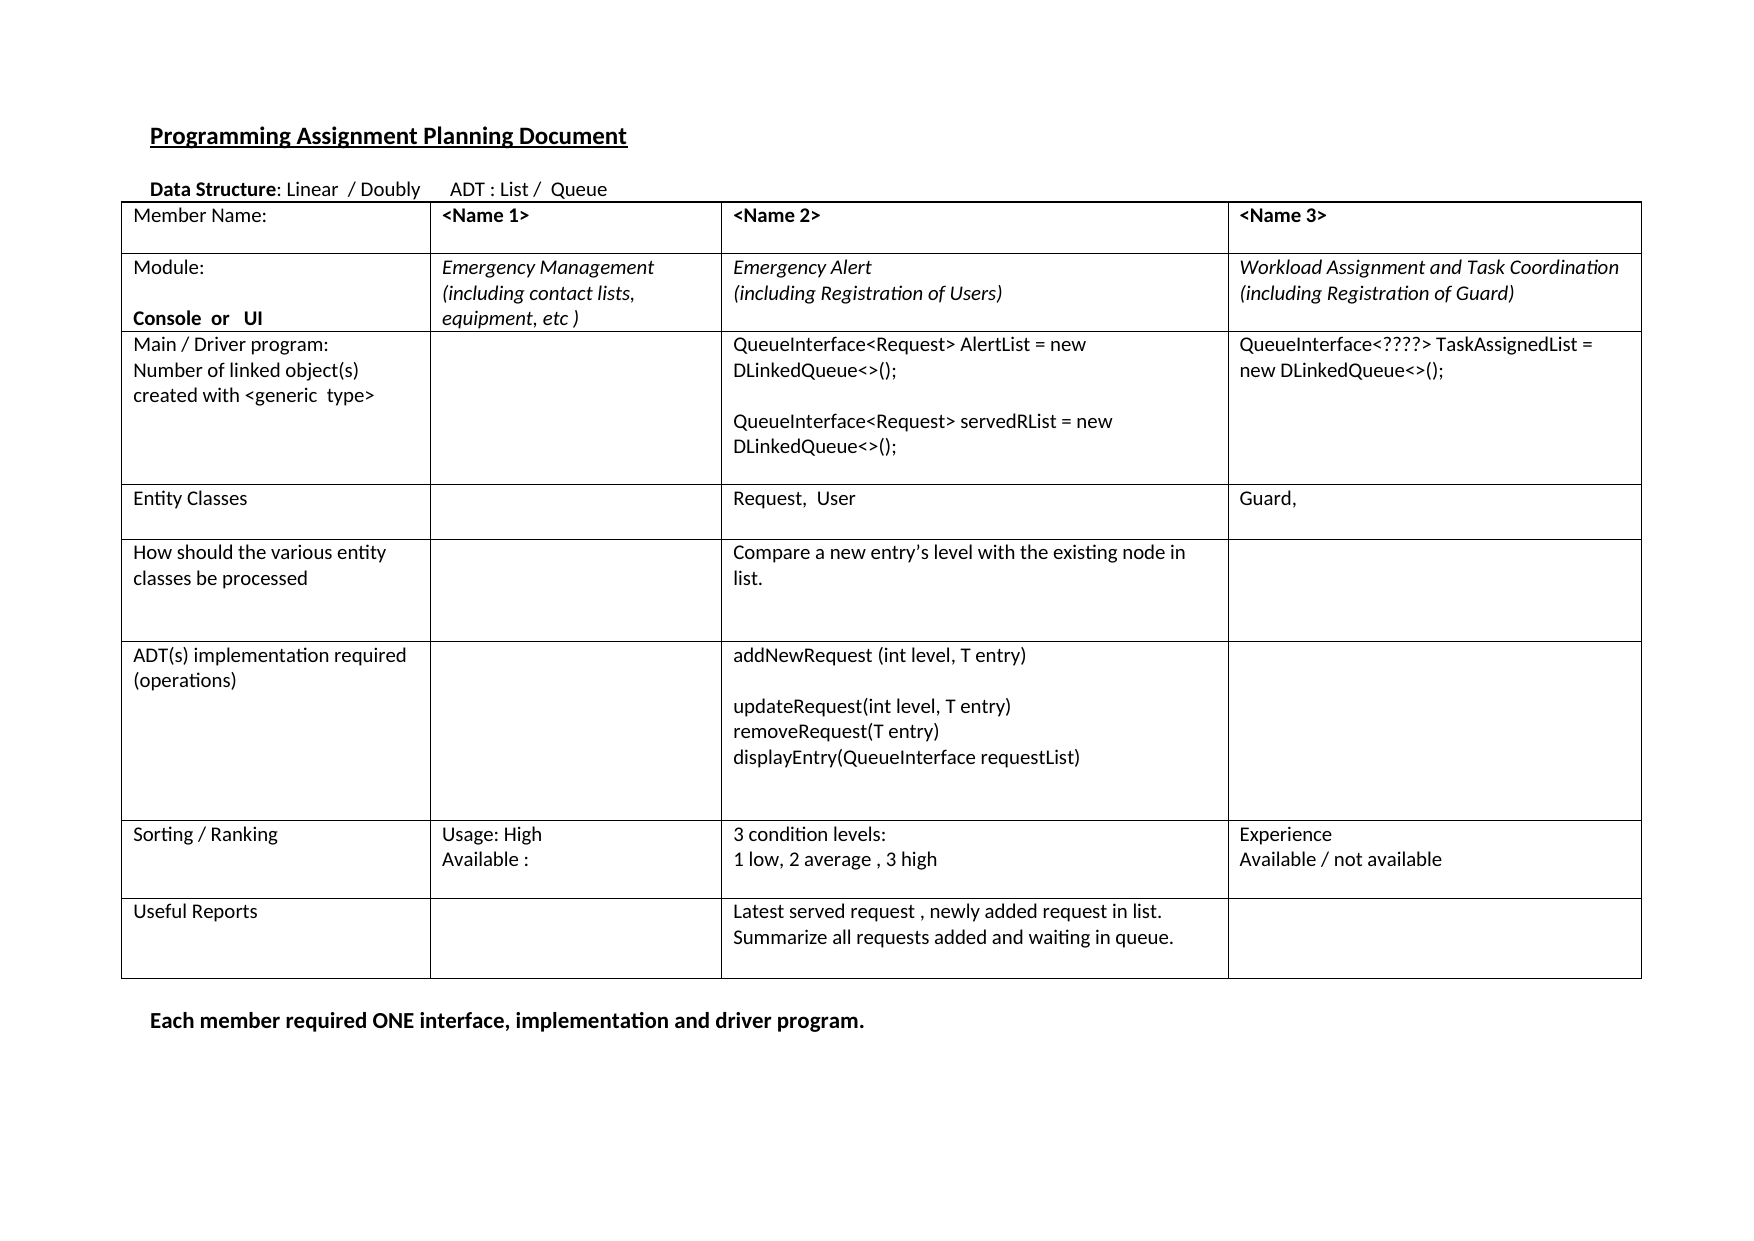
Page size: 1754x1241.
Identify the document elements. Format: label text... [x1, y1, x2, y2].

table_cell [431, 485, 721, 538]
table_cell [431, 540, 721, 641]
table_header <Name 3> [1229, 203, 1641, 253]
table_cell Useful Reports [122, 899, 430, 977]
table_header Member Name: [122, 203, 430, 253]
table_cell [431, 899, 721, 977]
table_cell [431, 642, 721, 820]
table_cell Emergency Management (including contact lists, equipment, etc ) [431, 254, 721, 331]
table_cell How should the various entity classes be processed [122, 540, 430, 641]
table_cell Module: Console or UI [122, 254, 430, 331]
table_cell [431, 332, 721, 484]
table_cell Request, User [722, 485, 1228, 538]
table_cell Latest served request , newly added request in list. Summarize all requests added and waiting in queue. [722, 899, 1228, 977]
table_cell [1229, 899, 1641, 977]
text Data Structure: Linear / Doubly ADT : List / Queue [150, 176, 1604, 201]
table_header <Name 1> [431, 203, 721, 253]
table_cell Workload Assignment and Task Coordination (including Registration of Guard) [1229, 254, 1641, 331]
table_cell Usage: High Available : [431, 821, 721, 897]
text Each member required ONE interface, implementation and driver program. [150, 1006, 1604, 1034]
table_cell Main / Driver program: Number of linked object(s) created with <generic type> [122, 332, 430, 484]
table_cell [1229, 642, 1641, 820]
table_cell Entity Classes [122, 485, 430, 538]
table_cell 3 condition levels: 1 low, 2 average , 3 high [722, 821, 1228, 897]
table_cell Emergency Alert (including Registration of Users) [722, 254, 1228, 331]
table_cell Sorting / Ranking [122, 821, 430, 897]
text Programming Assignment Planning Document [150, 120, 1604, 151]
table_header <Name 2> [722, 203, 1228, 253]
table_cell [1229, 540, 1641, 641]
table_cell ADT(s) implementation required (operations) [122, 642, 430, 820]
table_cell Compare a new entry’s level with the existing node in list. [722, 540, 1228, 641]
table_cell Experience Available / not available [1229, 821, 1641, 897]
table_cell QueueInterface<????> TaskAssignedList = new DLinkedQueue<>(); [1229, 332, 1641, 484]
table_cell QueueInterface<Request> AlertList = new DLinkedQueue<>(); QueueInterface<Request> servedRList = new DLinkedQueue<>(); [722, 332, 1228, 484]
table_cell Guard, [1229, 485, 1641, 538]
table_cell addNewRequest (int level, T entry) updateRequest(int level, T entry) removeRequest(T entry) displayEntry(QueueInterface requestList) [722, 642, 1228, 820]
